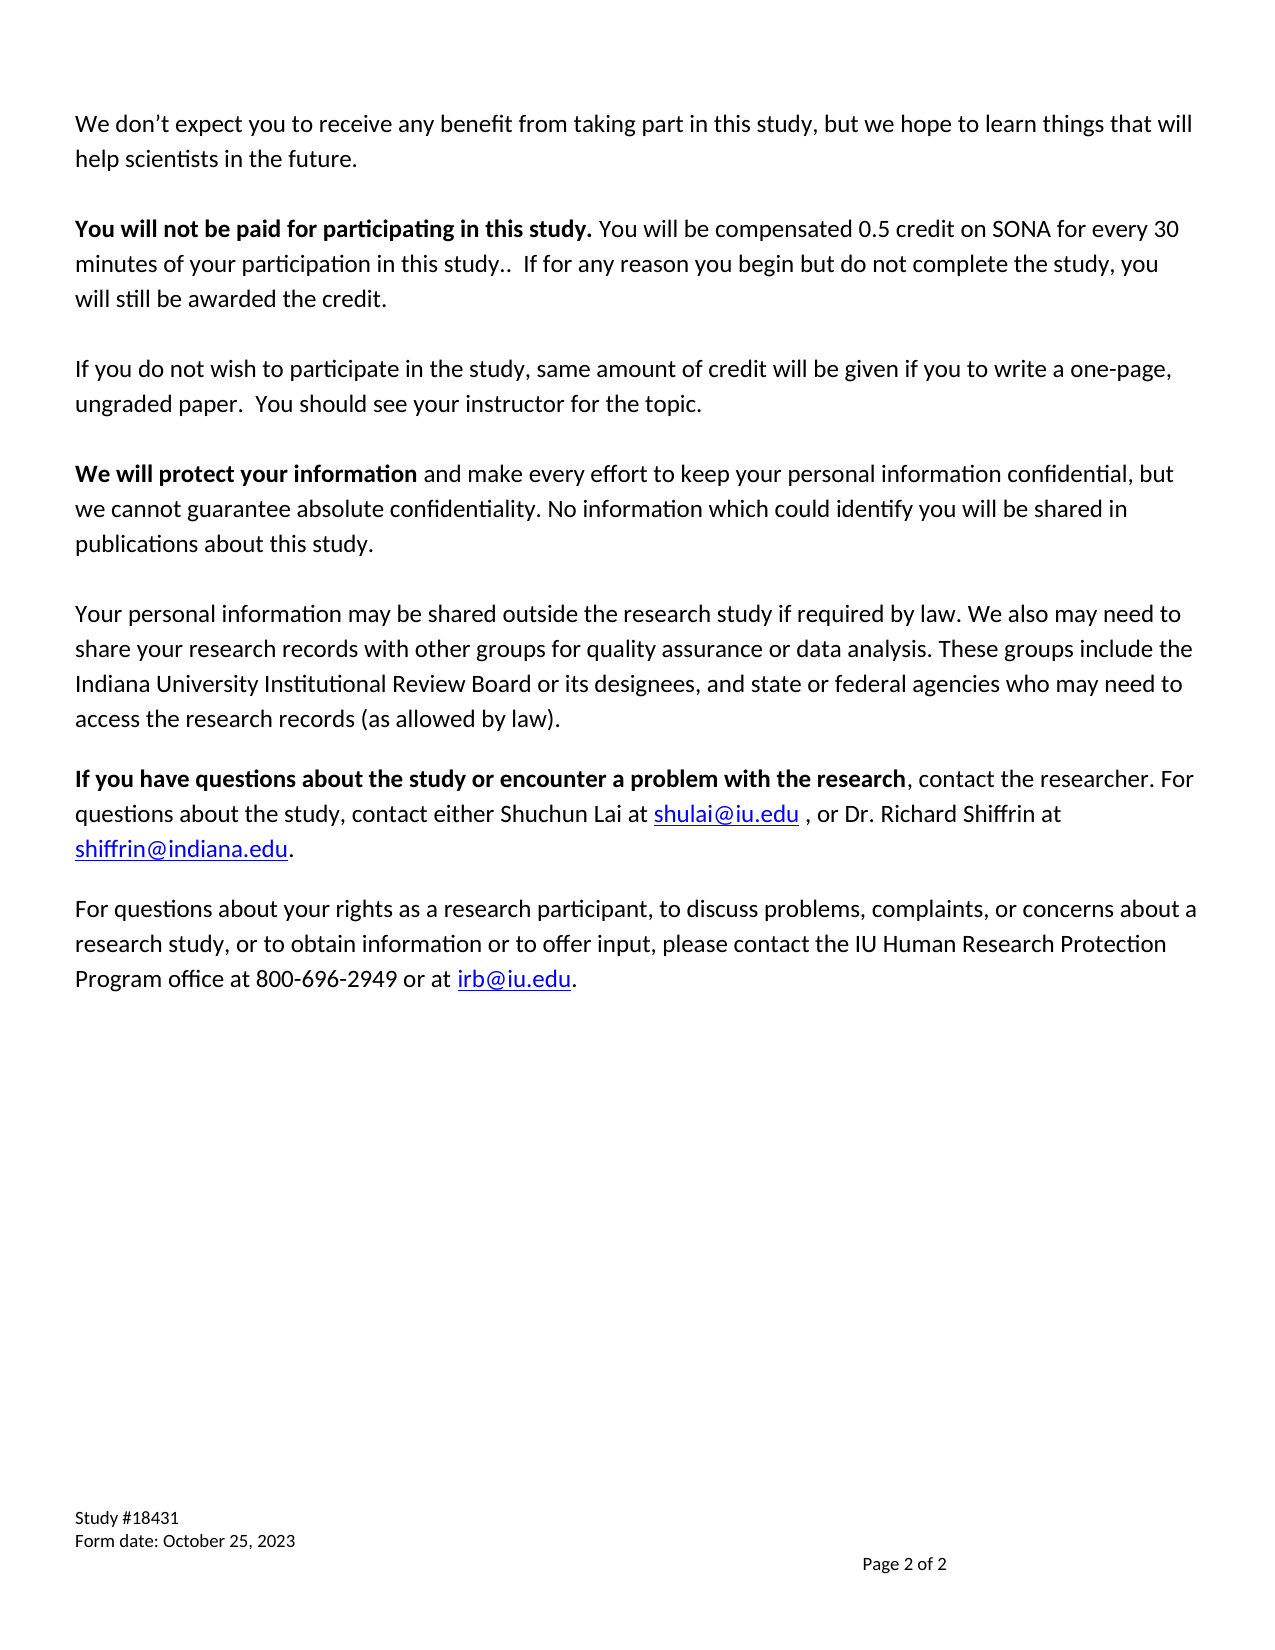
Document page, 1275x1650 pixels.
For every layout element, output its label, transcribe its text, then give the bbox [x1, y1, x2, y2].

text You will not be paid for participating in this study. You will be compensated 0.5 credit on SONA for every 30 minutes of your participation in this study.. If for any reason you begin but do not complete the study, you will still be awarded the credit. [75, 213, 1200, 314]
text We don’t expect you to receive any benefit from taking part in this study, but we hope to learn things that will help scientists in the future. [75, 108, 1200, 174]
text If you have questions about the study or encounter a problem with the research, contact the researcher. For questions about the study, contact either Shuchun Lai at shulai@iu.edu , or Dr. Richard Shiffrin at shiffrin@indiana.edu. [75, 764, 1200, 864]
text If you do not wish to participate in the study, same amount of credit will be given if you to write a one-page, ungraded paper. You should see your instructor for the topic. [75, 353, 1200, 419]
text We will protect your information and make every effort to keep your personal information confidential, but we cannot guarantee absolute confidentiality. No information which could identify you will be shared in publications about this study. [75, 458, 1200, 559]
text Your personal information may be shared outside the research study if required by law. We also may need to share your research records with other groups for quality assurance or data analysis. These groups include the Indiana University Institutional Review Board or its designees, and state or federal agencies who may need to access the research records (as allowed by law). [75, 599, 1200, 734]
text For questions about your rights as a research participant, to discuss problems, complaints, or concerns about a research study, or to obtain information or to offer input, please contact the IU Human Research Protection Program office at 800-696-2949 or at irb@iu.edu. [75, 894, 1200, 994]
